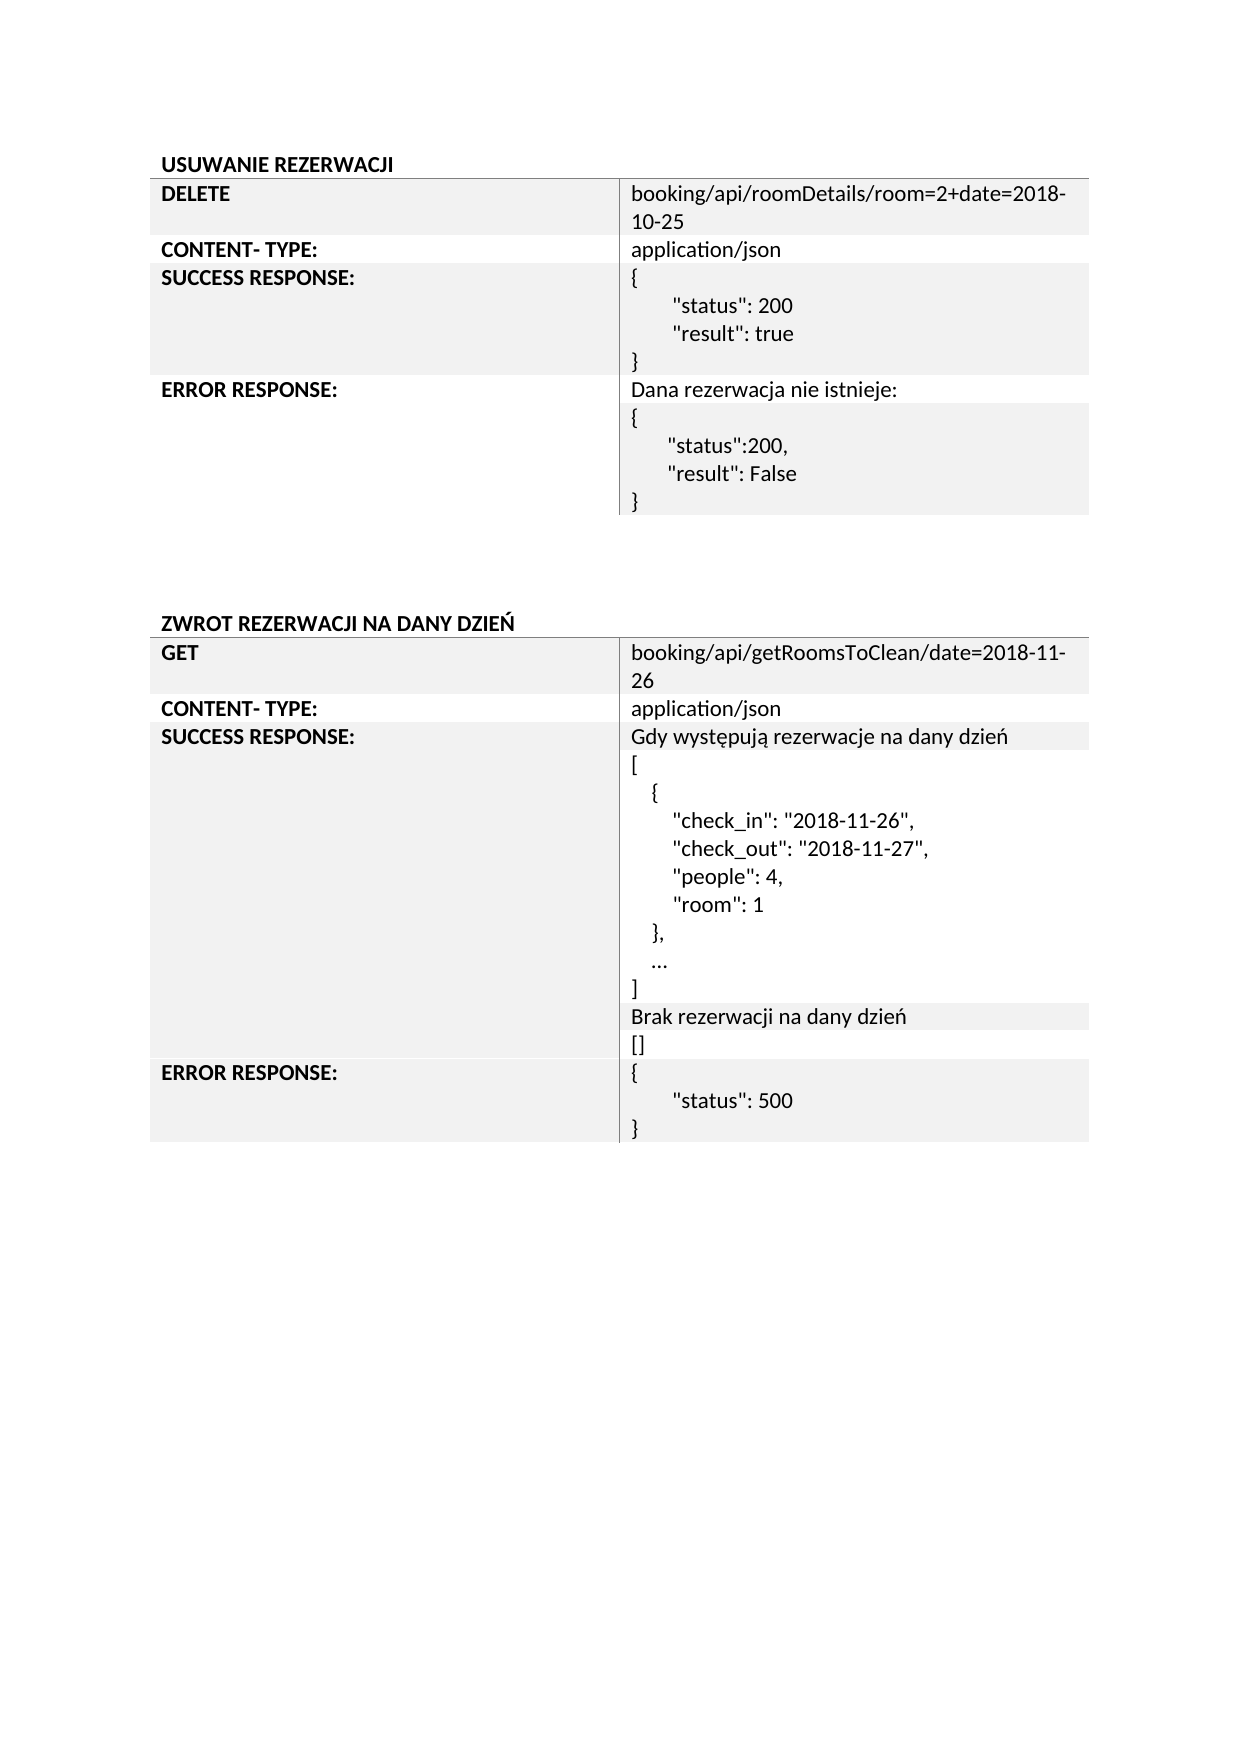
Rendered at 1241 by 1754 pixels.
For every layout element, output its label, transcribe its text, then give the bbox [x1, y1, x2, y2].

table_cell application/json [620, 235, 1089, 263]
table_cell { "status":200, "result": False } [620, 403, 1089, 515]
table_header Zwrot rezerwacji na dany dzień [150, 609, 1089, 637]
table_cell Gdy występują rezerwacje na dany dzień [620, 722, 1089, 750]
table_cell Brak rezerwacji na dany dzień [620, 1003, 1089, 1030]
table_cell Success Response: [150, 263, 619, 375]
table_cell Content- Type: [150, 694, 619, 722]
table_cell Content- Type: [150, 235, 619, 263]
table_cell { "status": 500 } [620, 1059, 1089, 1142]
table_cell Dana rezerwacja nie istnieje: [620, 375, 1089, 403]
table_cell GET [150, 638, 619, 694]
table_cell booking/api/roomDetails/room=2+date=2018-10-25 [620, 179, 1089, 235]
table_cell application/json [620, 694, 1089, 722]
table_cell { "status": 200 "result": true } [620, 263, 1089, 375]
table_cell Error Response: [150, 1059, 619, 1142]
table_cell [] [620, 1030, 1089, 1058]
table_cell DELETE [150, 179, 619, 235]
table_cell Success Response: [150, 722, 619, 1058]
table_cell Error Response: [150, 375, 619, 515]
table_cell [ { "check_in": "2018-11-26", "check_out": "2018-11-27", "people": 4, "room": 1 }, … ] [620, 750, 1089, 1002]
table_cell booking/api/getRoomsToClean/date=2018-11-26 [620, 638, 1089, 694]
table_header Usuwanie rezerwacji [150, 150, 1089, 178]
